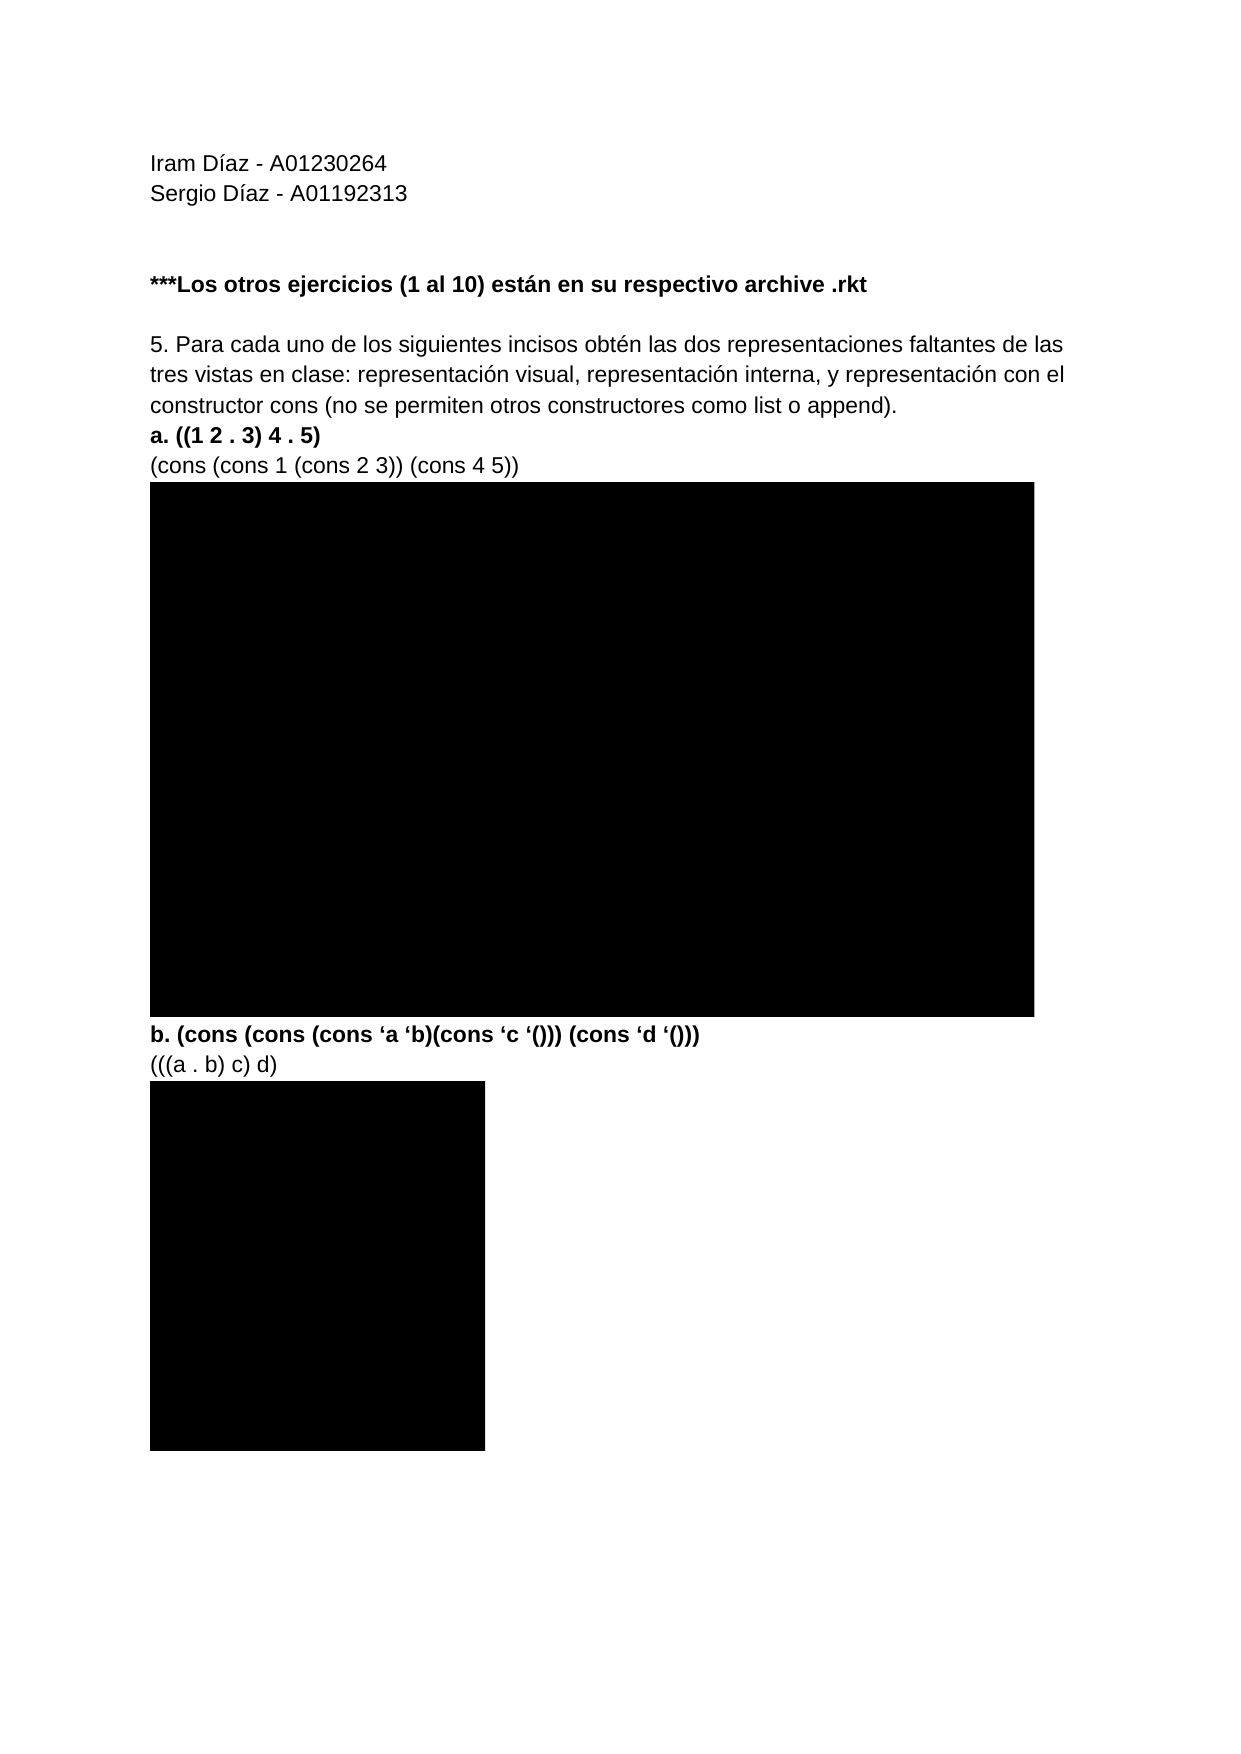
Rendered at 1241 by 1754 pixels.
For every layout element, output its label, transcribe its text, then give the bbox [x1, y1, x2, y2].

text (((a . b) c) d) [150, 1051, 1090, 1077]
picture [150, 1081, 486, 1451]
text a. ((1 2 . 3) 4 . 5) [150, 422, 1090, 448]
text b. (cons (cons (cons ‘a ‘b)(cons ‘c ‘())) (cons ‘d ‘())) [150, 1021, 1090, 1047]
text Sergio Díaz - A01192313 [150, 180, 1090, 207]
text (cons (cons 1 (cons 2 3)) (cons 4 5)) [150, 452, 1090, 478]
text ***Los otros ejercicios (1 al 10) están en su respectivo archive .rkt [150, 271, 1090, 297]
text 5. Para cada uno de los siguientes incisos obtén las dos representaciones faltantes de las tres vistas en clase: representación visual, representación interna, y representación con el constructor cons (no se permiten otros constructores como list o append). [150, 331, 1090, 418]
text Iram Díaz - A01230264 [150, 150, 1090, 176]
picture [150, 482, 1035, 1017]
